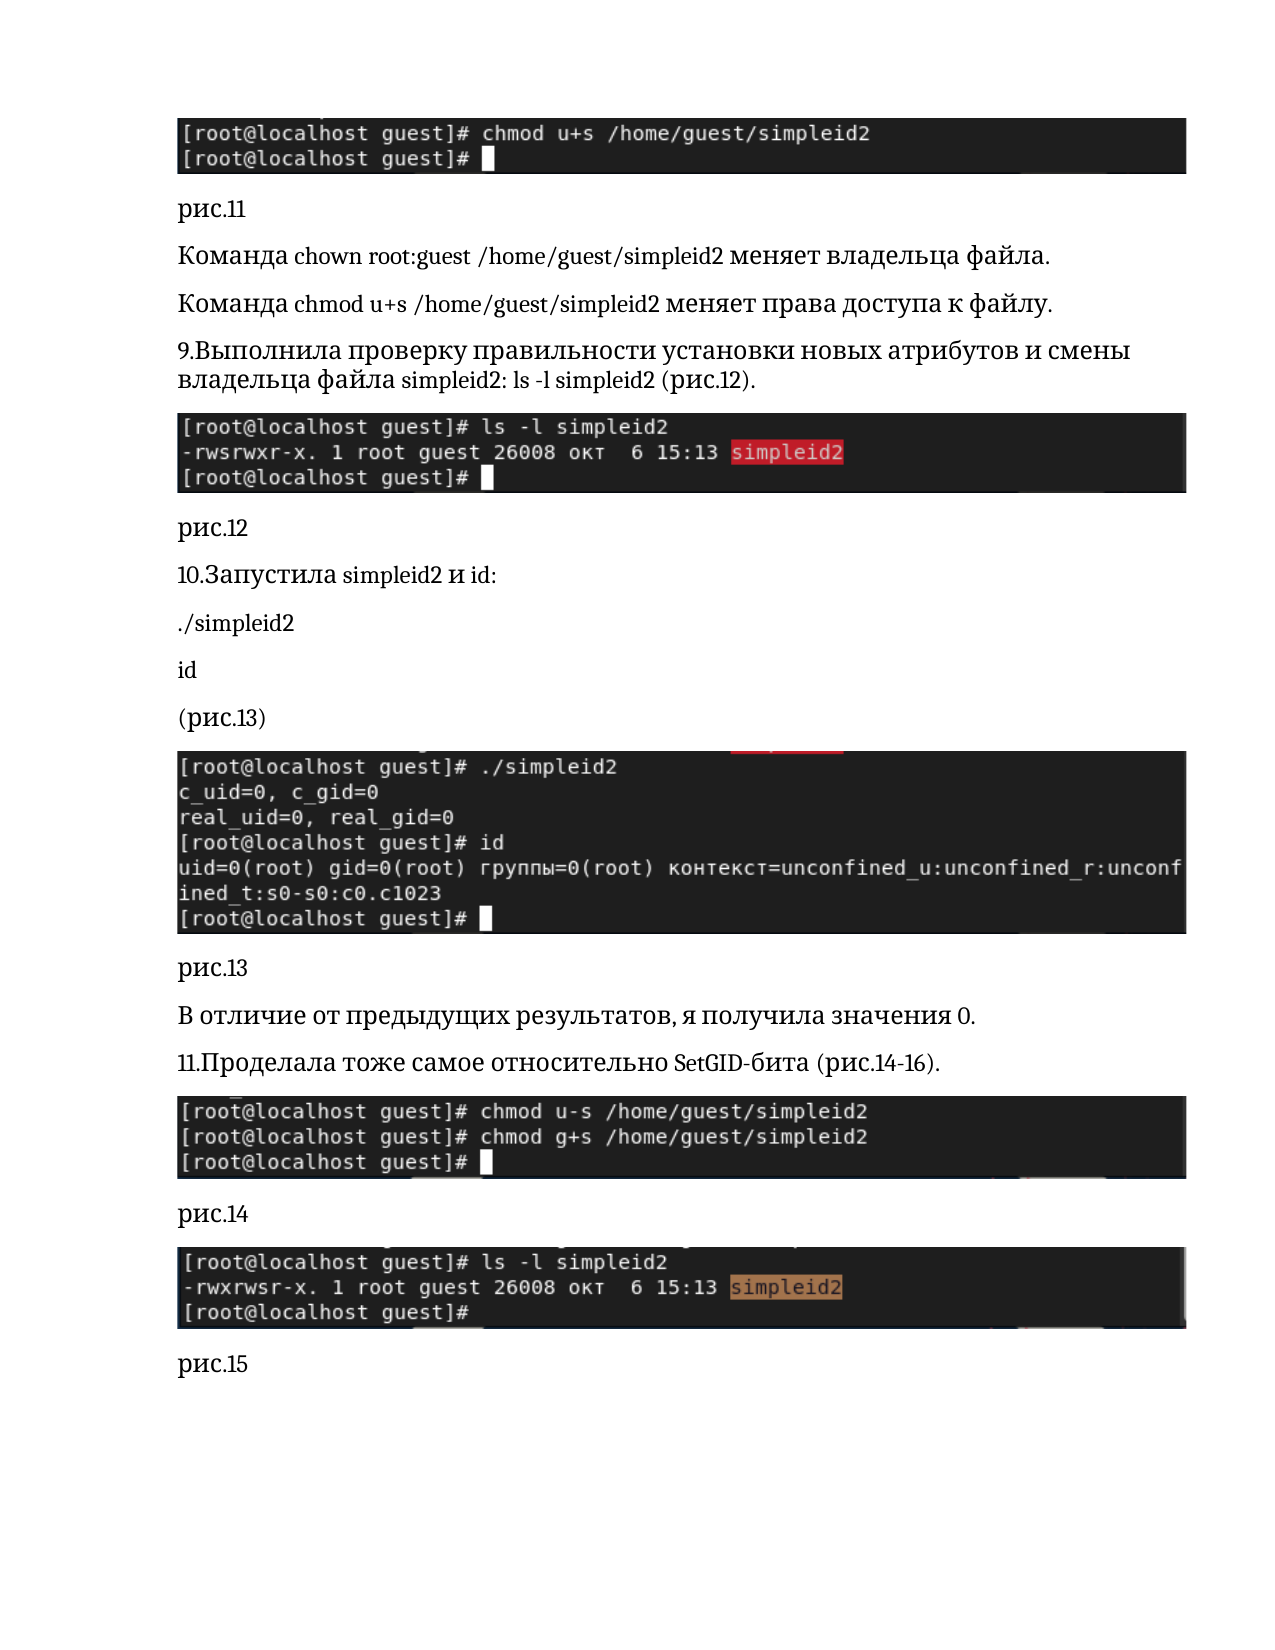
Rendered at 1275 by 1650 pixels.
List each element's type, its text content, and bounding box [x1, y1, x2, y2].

text Команда chmod u+s /home/guest/simpleid2 меняет права доступа к файлу. [177, 290, 1186, 318]
text (рис.13) [177, 703, 1186, 732]
text 11.Проделала тоже самое относительно SetGID-бита (рис.14-16). [177, 1049, 1186, 1078]
text рис.13 [177, 954, 1186, 983]
picture [177, 1247, 1187, 1329]
text ./simpleid2 [177, 608, 1186, 637]
text рис.15 [177, 1349, 1186, 1378]
picture [177, 751, 1187, 934]
picture [177, 118, 1187, 174]
text рис.14 [177, 1200, 1186, 1228]
text id [177, 656, 1186, 685]
text 9.Выполнила проверку правильности установки новых атрибутов и смены владельца файла simpleid2: ls -l simpleid2 (рис.12). [177, 337, 1186, 395]
text рис.11 [177, 195, 1186, 223]
text 10.Запустила simpleid2 и id: [177, 561, 1186, 590]
picture [177, 1096, 1187, 1179]
text Команда chown root:guest /home/guest/simpleid2 меняет владельца файла. [177, 242, 1186, 271]
picture [177, 413, 1187, 493]
text В отличие от предыдущих результатов, я получила значения 0. [177, 1002, 1186, 1031]
text рис.12 [177, 513, 1186, 542]
